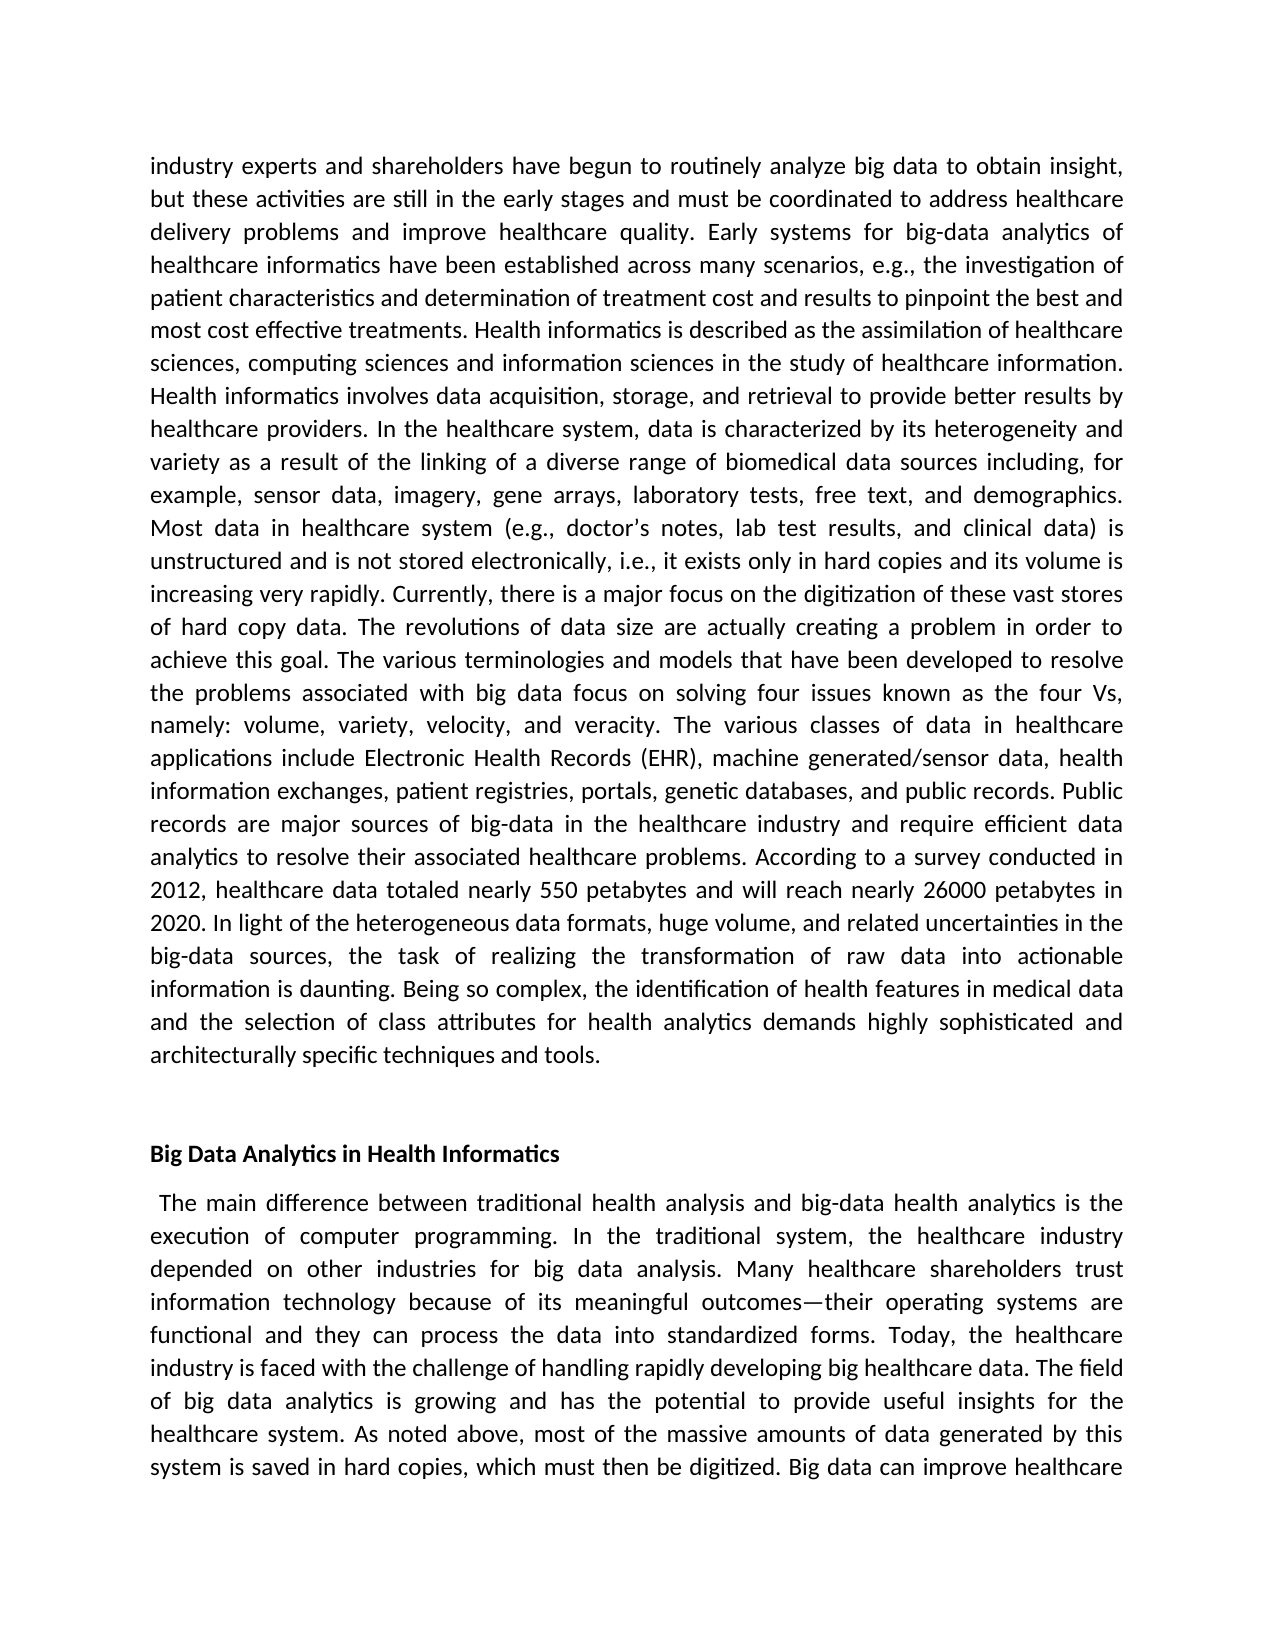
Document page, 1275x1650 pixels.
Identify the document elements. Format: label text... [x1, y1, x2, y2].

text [150, 1187, 1125, 1481]
text Big Data Analytics in Health Informatics [150, 1138, 1125, 1168]
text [150, 150, 1125, 1069]
